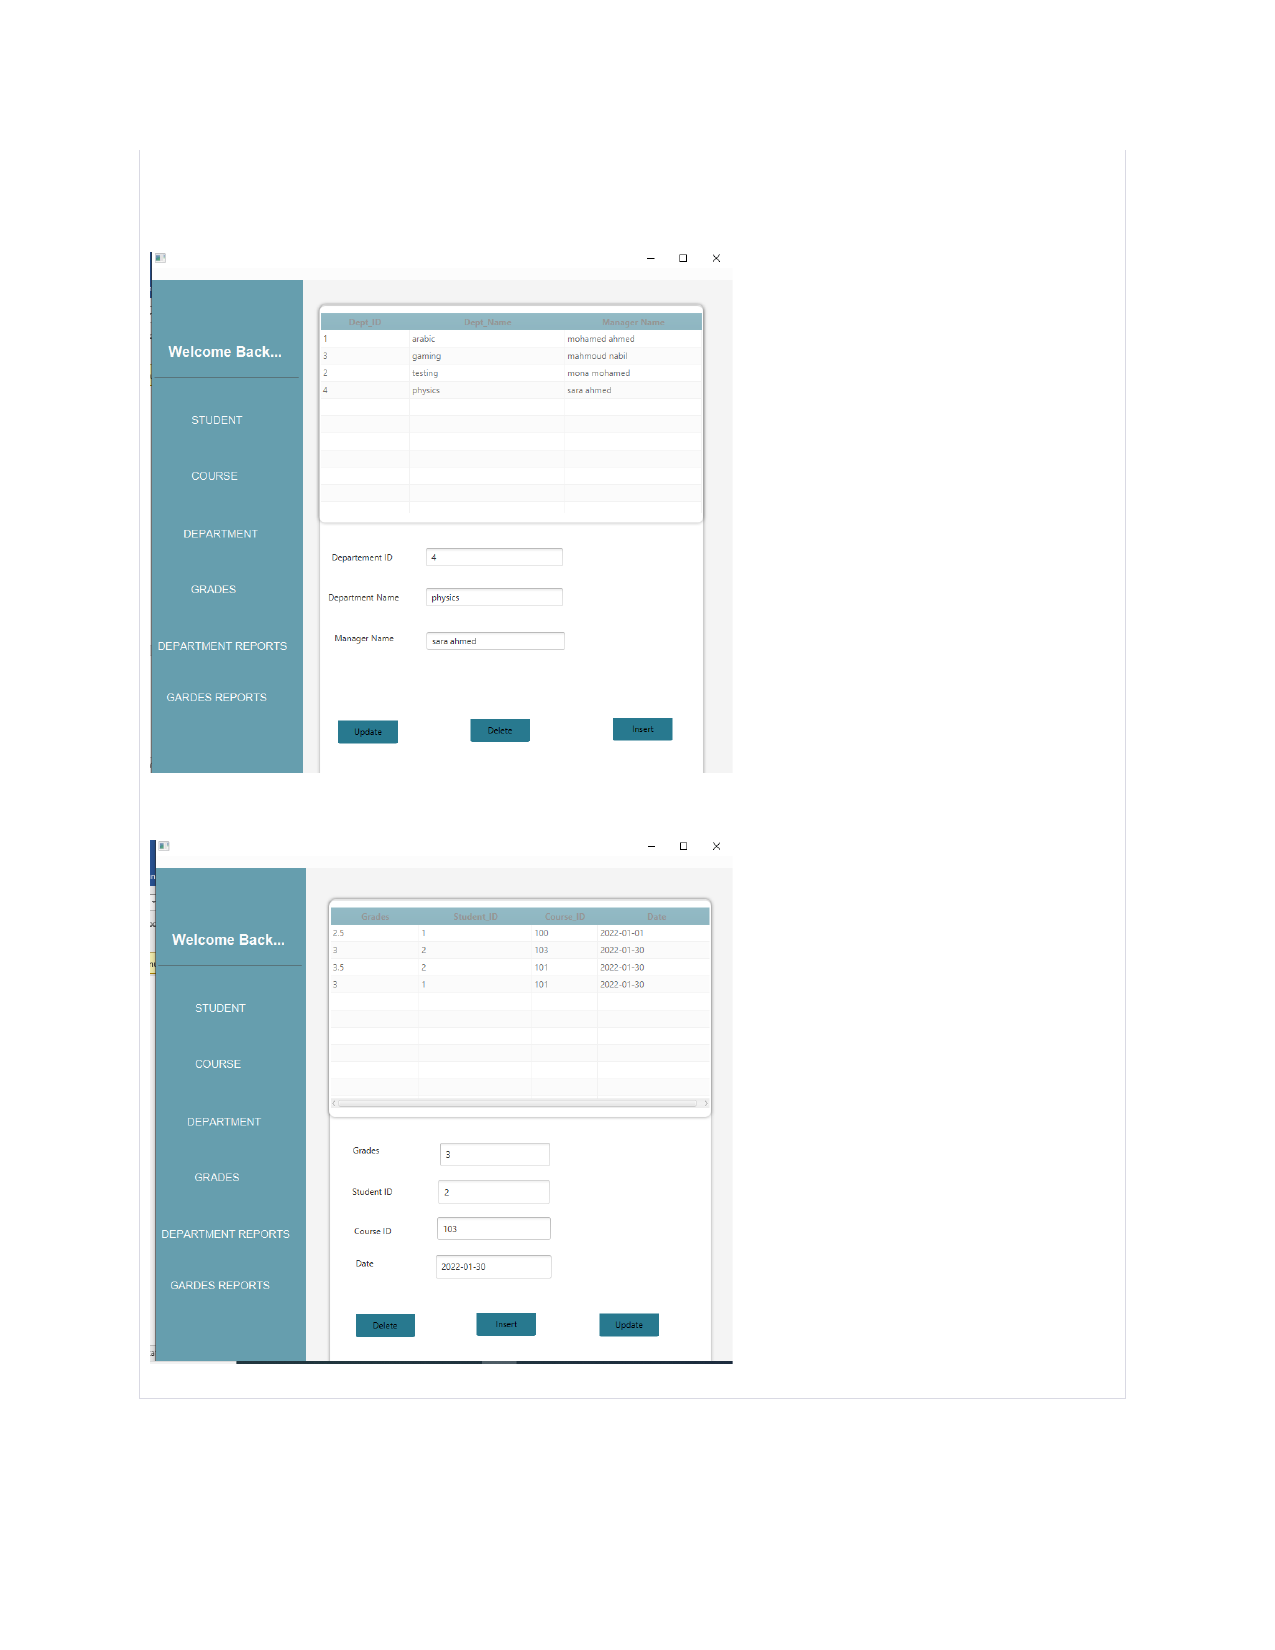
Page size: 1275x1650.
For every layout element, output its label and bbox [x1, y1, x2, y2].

picture [150, 252, 733, 773]
picture [150, 840, 733, 1364]
